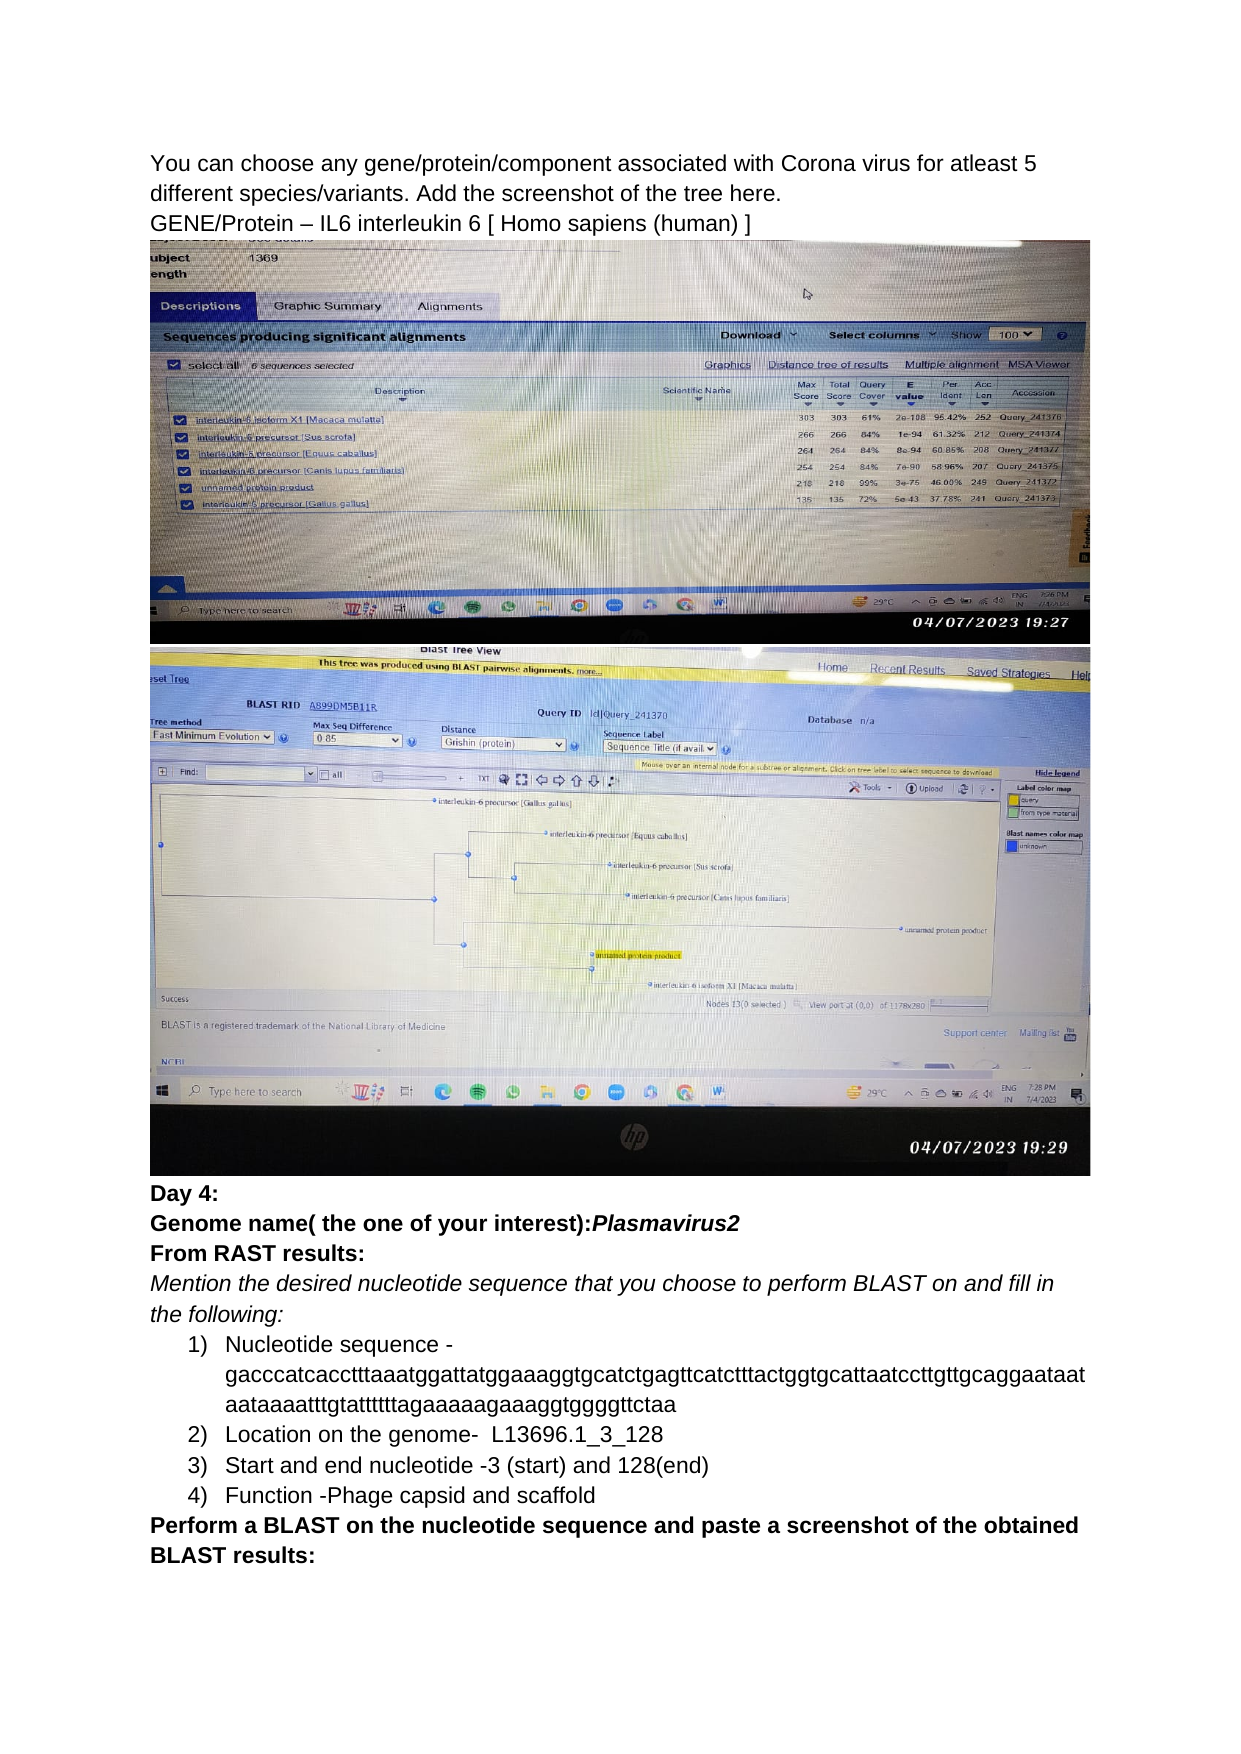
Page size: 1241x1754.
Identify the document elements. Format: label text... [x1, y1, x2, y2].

text Day 4: [150, 1180, 1090, 1206]
list Location on the genome- L13696.1_3_128 [187, 1421, 1090, 1448]
text GENE/Protein – IL6 interleukin 6 [ Homo sapiens (human) ] [150, 210, 1090, 237]
text Genome name( the one of your interest):Plasmavirus2 [150, 1210, 1090, 1236]
text Perform a BLAST on the nucleotide sequence and paste a screenshot of the obtained BLAST results: [150, 1512, 1090, 1569]
picture [150, 240, 1091, 644]
text You can choose any gene/protein/component associated with Corona virus for atleast 5 different species/variants. Add the screenshot of the tree here. [150, 150, 1090, 207]
picture [150, 647, 1091, 1176]
text Mention the desired nucleotide sequence that you choose to perform BLAST on and fill in the following: [150, 1270, 1090, 1327]
list Nucleotide sequence -gacccatcacctttaaatggattatggaaaggtgcatctgagttcatctttactggtgcattaatccttgttgcaggaataataataaaatttgtattttttagaaaaagaaaggtggggttctaa [187, 1331, 1090, 1418]
list Start and end nucleotide -3 (start) and 128(end) [187, 1452, 1090, 1478]
text From RAST results: [150, 1240, 1090, 1267]
list Function -Phage capsid and scaffold [187, 1482, 1090, 1508]
